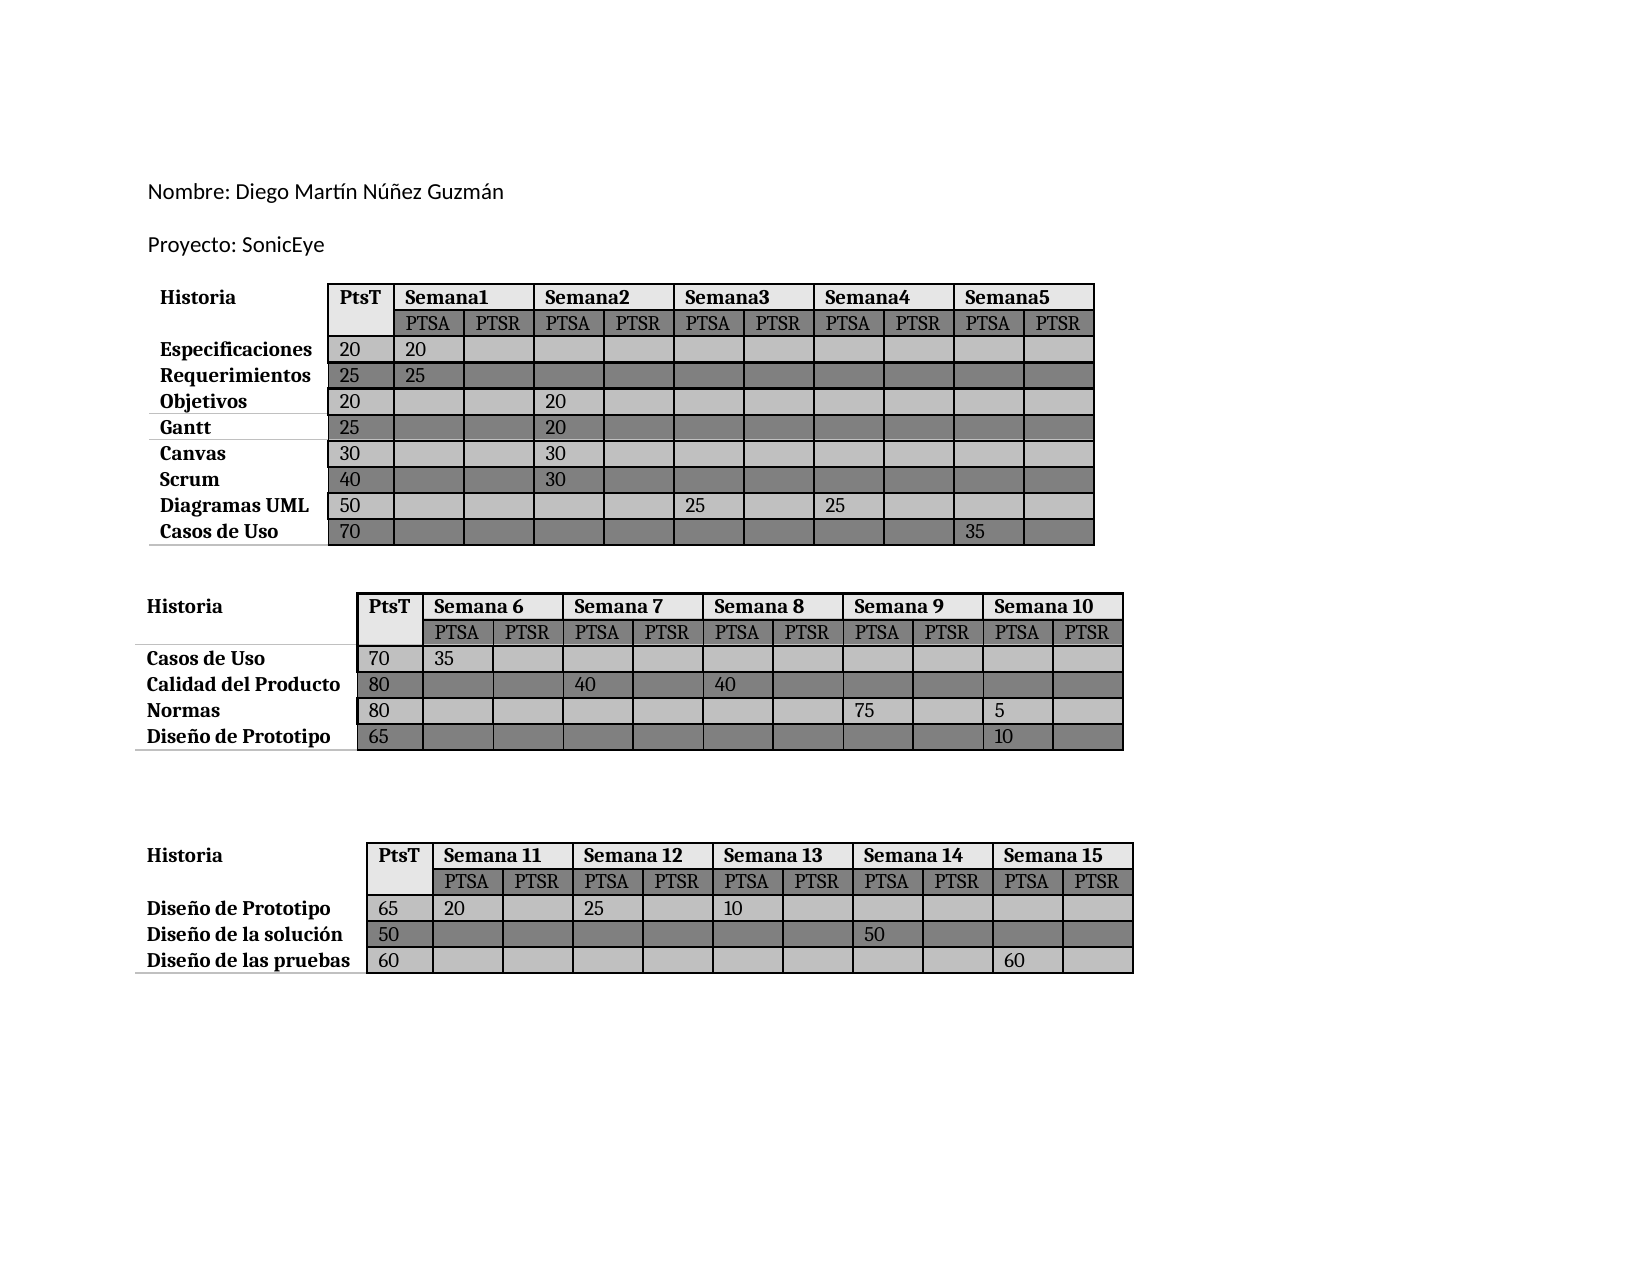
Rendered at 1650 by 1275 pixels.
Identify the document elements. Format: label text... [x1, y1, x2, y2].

table_cell 25 [329, 364, 393, 387]
table_cell [465, 337, 533, 361]
table_cell PTSR [1025, 311, 1093, 335]
table_cell [955, 468, 1023, 492]
table_cell 25 [675, 494, 743, 518]
table_cell 30 [535, 442, 603, 466]
table_header Semana4 [815, 285, 953, 309]
table_cell 80 [358, 673, 422, 697]
text Nombre: Diego Martín Núñez Guzmán [148, 177, 1502, 205]
table_cell Requerimientos [149, 361, 328, 387]
table_cell [774, 725, 843, 749]
table_cell [955, 442, 1023, 466]
table_cell 70 [329, 520, 393, 544]
table_cell [745, 520, 813, 544]
table_cell Diagramas UML [149, 492, 327, 518]
table_cell [955, 494, 1023, 518]
table_cell [914, 673, 983, 697]
table_cell Casos de Uso [135, 645, 356, 671]
table_cell [504, 922, 572, 946]
table_cell [994, 896, 1062, 920]
table_cell PTSA [675, 311, 743, 335]
table_cell [815, 364, 883, 387]
table_cell PTSA [815, 311, 883, 335]
table_cell [955, 337, 1023, 361]
table_cell PTSA [574, 870, 642, 894]
table_cell [634, 673, 703, 697]
table_cell 40 [704, 673, 772, 697]
table_cell PTSA [535, 311, 603, 335]
table_cell [644, 896, 712, 920]
table_cell [924, 922, 992, 946]
table_cell 60 [994, 948, 1062, 972]
table_cell [815, 468, 883, 492]
table_cell 50 [368, 922, 432, 946]
table_cell [815, 520, 883, 544]
table_header Semana 11 [434, 844, 572, 868]
table_cell [984, 647, 1052, 671]
table_cell [914, 725, 983, 749]
table_cell [675, 364, 743, 387]
table_header Semana5 [955, 285, 1093, 309]
table_cell [605, 468, 673, 492]
table_header Semana3 [675, 285, 813, 309]
table_cell [434, 922, 502, 946]
table_cell 5 [984, 699, 1052, 723]
table_cell [535, 520, 603, 544]
table_cell [564, 699, 632, 723]
table_cell [1025, 494, 1093, 518]
table_cell [395, 494, 463, 518]
table_cell 40 [564, 673, 632, 697]
table_cell [494, 699, 562, 723]
table_cell Scrum [149, 466, 328, 492]
table_header Semana 14 [854, 844, 992, 868]
table_cell PTSA [994, 870, 1062, 894]
table_cell [605, 494, 673, 518]
table_cell [605, 337, 673, 361]
table_cell [844, 725, 912, 749]
table_cell PTSA [844, 621, 912, 644]
table_cell [885, 442, 953, 466]
table_cell PTSR [605, 311, 673, 335]
table_cell 20 [329, 337, 393, 361]
table_cell [634, 725, 703, 749]
table_cell [784, 922, 852, 946]
table_cell [465, 416, 533, 439]
table_cell [465, 520, 533, 544]
table_cell 20 [535, 416, 603, 439]
table_cell Diseño de Prototipo [135, 894, 366, 920]
table_cell [914, 647, 982, 671]
table_cell 70 [359, 647, 422, 671]
table_cell [815, 416, 883, 439]
table_cell PTSR [924, 870, 992, 894]
table_cell [634, 647, 702, 671]
table_cell [815, 442, 883, 466]
table_cell [1064, 896, 1132, 920]
table_cell 25 [574, 896, 642, 920]
table_cell [574, 922, 642, 946]
table_cell [675, 337, 743, 361]
table_cell [644, 922, 712, 946]
table_cell PTSA [704, 621, 772, 644]
table_cell [914, 699, 982, 723]
table_cell [395, 520, 463, 544]
table_cell PTSA [564, 621, 632, 644]
table_header Semana 6 [424, 595, 562, 618]
table_cell [644, 948, 712, 972]
table_cell Casos de Uso [149, 518, 328, 544]
table_cell [774, 673, 843, 697]
table_cell Diseño de las pruebas [135, 946, 366, 972]
table_cell 50 [329, 494, 393, 518]
table_header Semana 7 [564, 595, 702, 618]
table_cell PTSR [885, 311, 953, 335]
table_cell [704, 647, 772, 671]
table_header Historia [135, 842, 366, 894]
table_cell 20 [535, 390, 603, 413]
table_header Semana 15 [994, 844, 1132, 868]
table_cell [535, 337, 603, 361]
table_cell [535, 494, 603, 518]
table_cell [675, 390, 743, 413]
table_cell 60 [368, 948, 432, 972]
text Proyecto: SonicEye [148, 230, 1502, 258]
table_cell [605, 520, 673, 544]
table_cell Gantt [149, 414, 328, 439]
table_header Semana 9 [844, 595, 982, 618]
table_cell PTSA [395, 311, 463, 335]
table_header PtsT [329, 285, 393, 335]
table_cell [1025, 442, 1093, 466]
table_cell [885, 494, 953, 518]
table_cell [434, 948, 502, 972]
table_cell 65 [368, 896, 432, 920]
table_header Semana 10 [984, 595, 1122, 618]
table_cell [784, 896, 852, 920]
table_cell [465, 364, 533, 387]
table_cell [984, 673, 1052, 697]
table_cell [885, 337, 953, 361]
table_cell [1054, 725, 1122, 749]
table_cell 35 [955, 520, 1023, 544]
table_cell [395, 416, 463, 439]
table_header Semana 13 [714, 844, 852, 868]
table_cell [424, 725, 493, 749]
table_cell Objetivos [149, 387, 327, 413]
table_cell [704, 699, 772, 723]
table_header Semana 8 [704, 595, 842, 618]
table_cell PTSR [494, 621, 563, 644]
table_cell 20 [329, 390, 393, 413]
table_cell Normas [135, 697, 356, 723]
table_cell [1025, 520, 1093, 544]
table_cell 40 [329, 468, 393, 492]
table_cell [924, 896, 992, 920]
table_cell [714, 948, 782, 972]
table_cell PTSA [984, 621, 1052, 644]
table_cell 25 [815, 494, 883, 518]
table_cell [605, 442, 673, 466]
table_cell [424, 673, 493, 697]
table_cell [745, 364, 813, 387]
table_cell [424, 699, 492, 723]
table_header PtsT [359, 595, 422, 644]
table_header PtsT [368, 844, 432, 894]
table_cell [774, 699, 842, 723]
table_cell PTSA [714, 870, 782, 894]
table_cell PTSR [465, 311, 533, 335]
table_cell PTSA [434, 870, 502, 894]
table_cell [745, 468, 813, 492]
table_cell 25 [329, 416, 393, 439]
table_cell [634, 699, 702, 723]
table_cell [535, 364, 603, 387]
table_cell [844, 647, 912, 671]
table_cell [714, 922, 782, 946]
table_cell [745, 442, 813, 466]
table_cell 10 [984, 725, 1052, 749]
table_cell [675, 520, 743, 544]
table_cell [885, 416, 953, 439]
table_cell Calidad del Producto [135, 671, 357, 697]
table_cell [815, 390, 883, 413]
table_cell [395, 442, 463, 466]
table_cell [494, 673, 563, 697]
table_cell [675, 442, 743, 466]
table_cell 65 [358, 725, 422, 749]
table_cell PTSR [634, 621, 703, 644]
table_cell [605, 364, 673, 387]
table_cell [1025, 390, 1093, 413]
table_cell [504, 948, 572, 972]
table_cell [704, 725, 772, 749]
table_cell 50 [854, 922, 922, 946]
table_header Semana2 [535, 285, 673, 309]
table_cell 30 [535, 468, 603, 492]
table_cell PTSR [1064, 870, 1132, 894]
table_cell [1025, 337, 1093, 361]
table_cell [605, 390, 673, 413]
table_cell [854, 948, 922, 972]
table_cell PTSA [854, 870, 922, 894]
table_cell [745, 416, 813, 439]
table_cell PTSR [1054, 621, 1122, 644]
table_cell PTSR [504, 870, 572, 894]
table_cell [784, 948, 852, 972]
table_cell [745, 337, 813, 361]
table_header Historia [135, 592, 356, 644]
table_cell [494, 725, 563, 749]
table_cell PTSR [784, 870, 852, 894]
table_cell Canvas [149, 440, 327, 466]
table_cell [1054, 647, 1122, 671]
table_cell PTSA [955, 311, 1023, 335]
table_cell [465, 442, 533, 466]
table_cell [1054, 673, 1122, 697]
table_cell 25 [395, 364, 463, 387]
table_cell 20 [434, 896, 502, 920]
table_cell [395, 468, 463, 492]
table_cell [885, 520, 953, 544]
table_cell [844, 673, 912, 697]
table_cell 20 [395, 337, 463, 361]
table_cell [395, 390, 463, 413]
table_cell [924, 948, 992, 972]
table_cell [1054, 699, 1122, 723]
table_cell [675, 416, 743, 439]
table_cell [1064, 948, 1132, 972]
table_cell Especificaciones [149, 335, 327, 361]
table_cell [955, 364, 1023, 387]
table_cell [675, 468, 743, 492]
table_header Historia [149, 283, 327, 335]
table_cell 75 [844, 699, 912, 723]
table_cell [1064, 922, 1132, 946]
table_cell [465, 468, 533, 492]
table_cell 10 [714, 896, 782, 920]
table_cell [885, 468, 953, 492]
table_cell 30 [329, 442, 393, 466]
table_cell [955, 416, 1023, 439]
table_cell [774, 647, 842, 671]
table_header Semana 12 [574, 844, 712, 868]
table_cell [745, 390, 813, 413]
table_cell Diseño de Prototipo [135, 723, 357, 749]
table_cell [494, 647, 562, 671]
table_cell [994, 922, 1062, 946]
table_cell PTSR [745, 311, 813, 335]
table_cell PTSR [644, 870, 712, 894]
table_cell [605, 416, 673, 439]
table_cell PTSR [774, 621, 843, 644]
table_cell [745, 494, 813, 518]
table_cell Diseño de la solución [135, 920, 366, 946]
table_cell [574, 948, 642, 972]
table_cell PTSA [424, 621, 493, 644]
table_cell [564, 725, 632, 749]
table_cell [504, 896, 572, 920]
table_cell 80 [359, 699, 422, 723]
table_cell [815, 337, 883, 361]
table_cell [885, 390, 953, 413]
table_cell 35 [424, 647, 492, 671]
table_cell [955, 390, 1023, 413]
table_cell [1025, 468, 1093, 492]
table_cell [854, 896, 922, 920]
table_header Semana1 [395, 285, 533, 309]
table_cell [1025, 364, 1093, 387]
table_cell [1025, 416, 1093, 439]
table_cell [465, 494, 533, 518]
table_cell [885, 364, 953, 387]
table_cell [465, 390, 533, 413]
table_cell PTSR [914, 621, 983, 644]
table_cell [564, 647, 632, 671]
